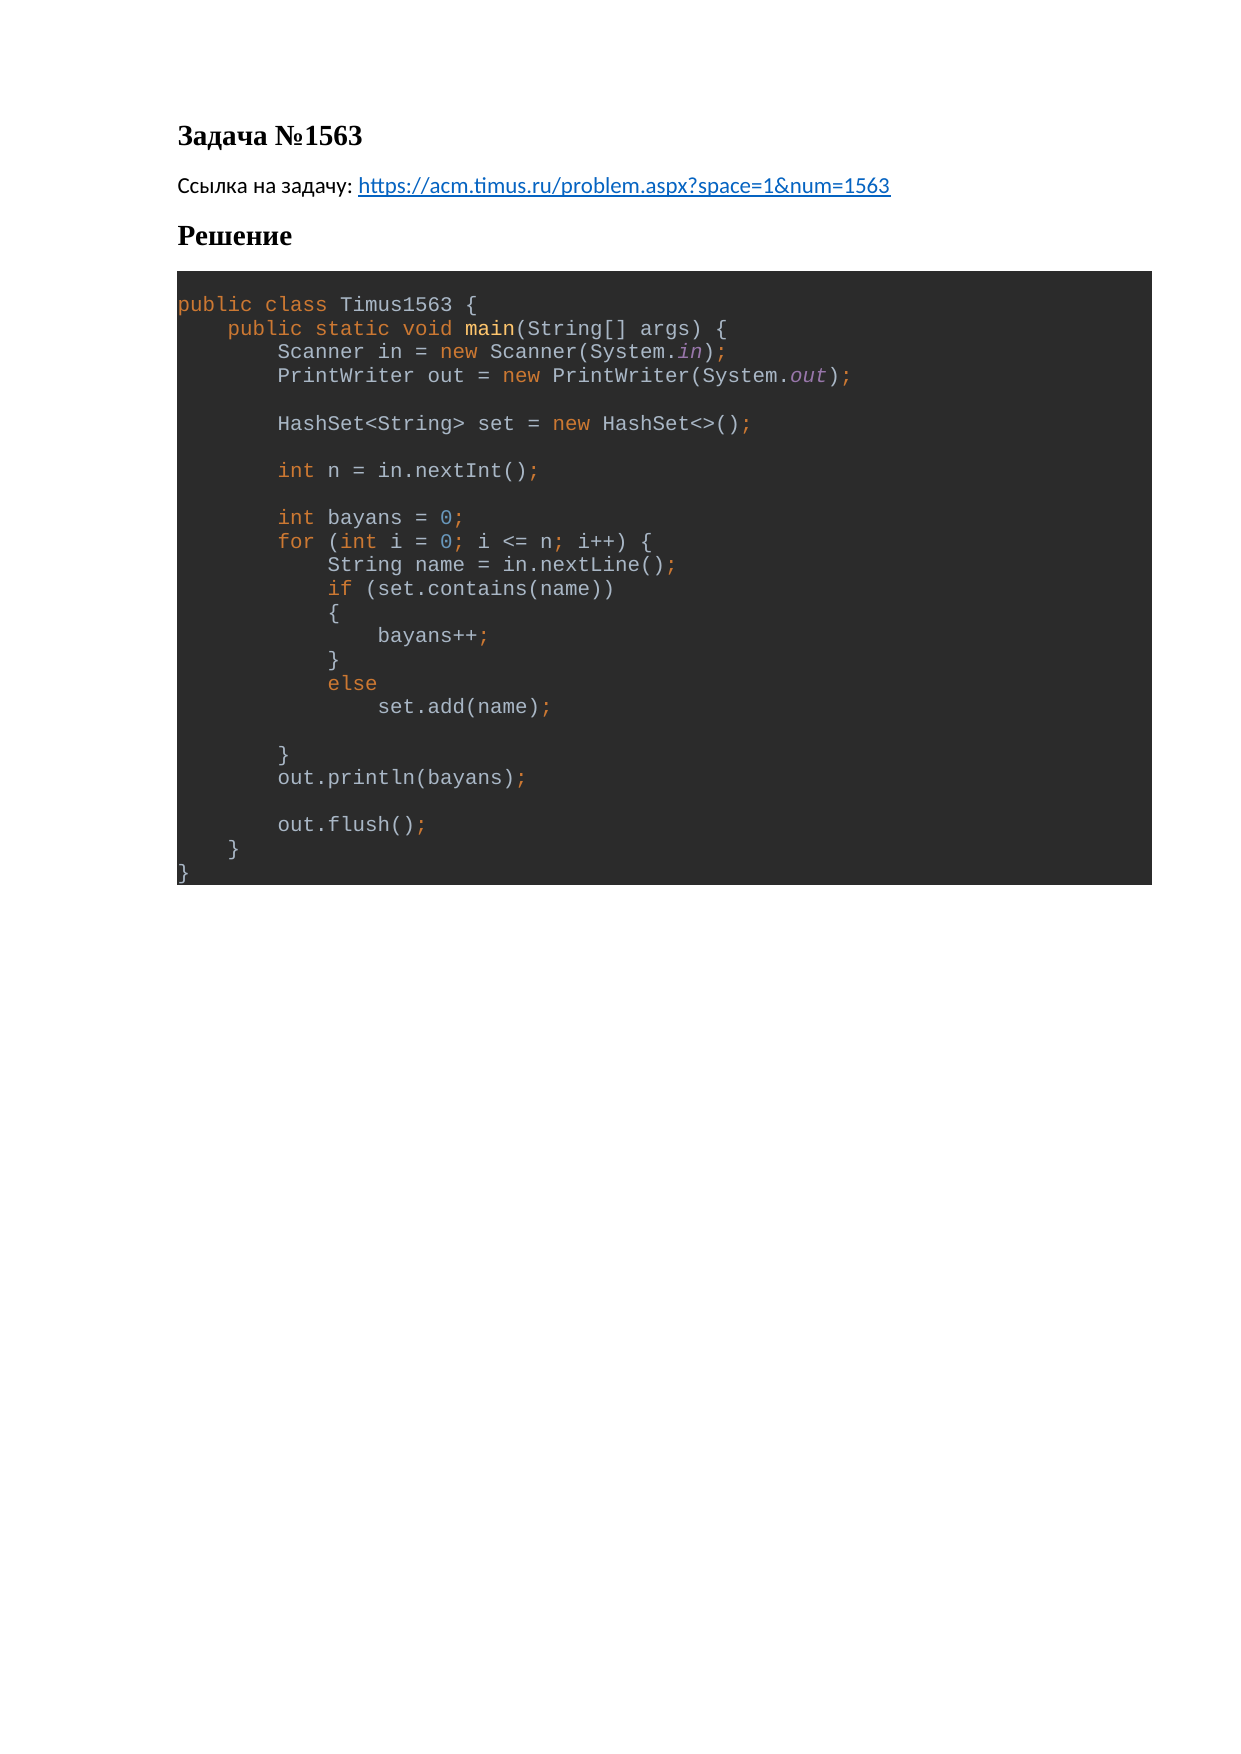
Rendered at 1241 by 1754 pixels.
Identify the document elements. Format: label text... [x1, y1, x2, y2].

text public class Timus1563 { public static void main(String[] args) { Scanner in = new Scanner(System.in); PrintWriter out = new PrintWriter(System.out); HashSet<String> set = new HashSet<>(); int n = in.nextInt(); int bayans = 0; for (int i = 0; i <= n; i++) { String name = in.nextLine(); if (set.contains(name)) { bayans++; } else set.add(name); } out.println(bayans); out.flush(); } } [177, 271, 1152, 885]
text Ссылка на задачу: https://acm.timus.ru/problem.aspx?space=1&num=1563 [177, 171, 1152, 199]
text Решение [177, 218, 1152, 251]
text Задача №1563 [177, 118, 1152, 152]
